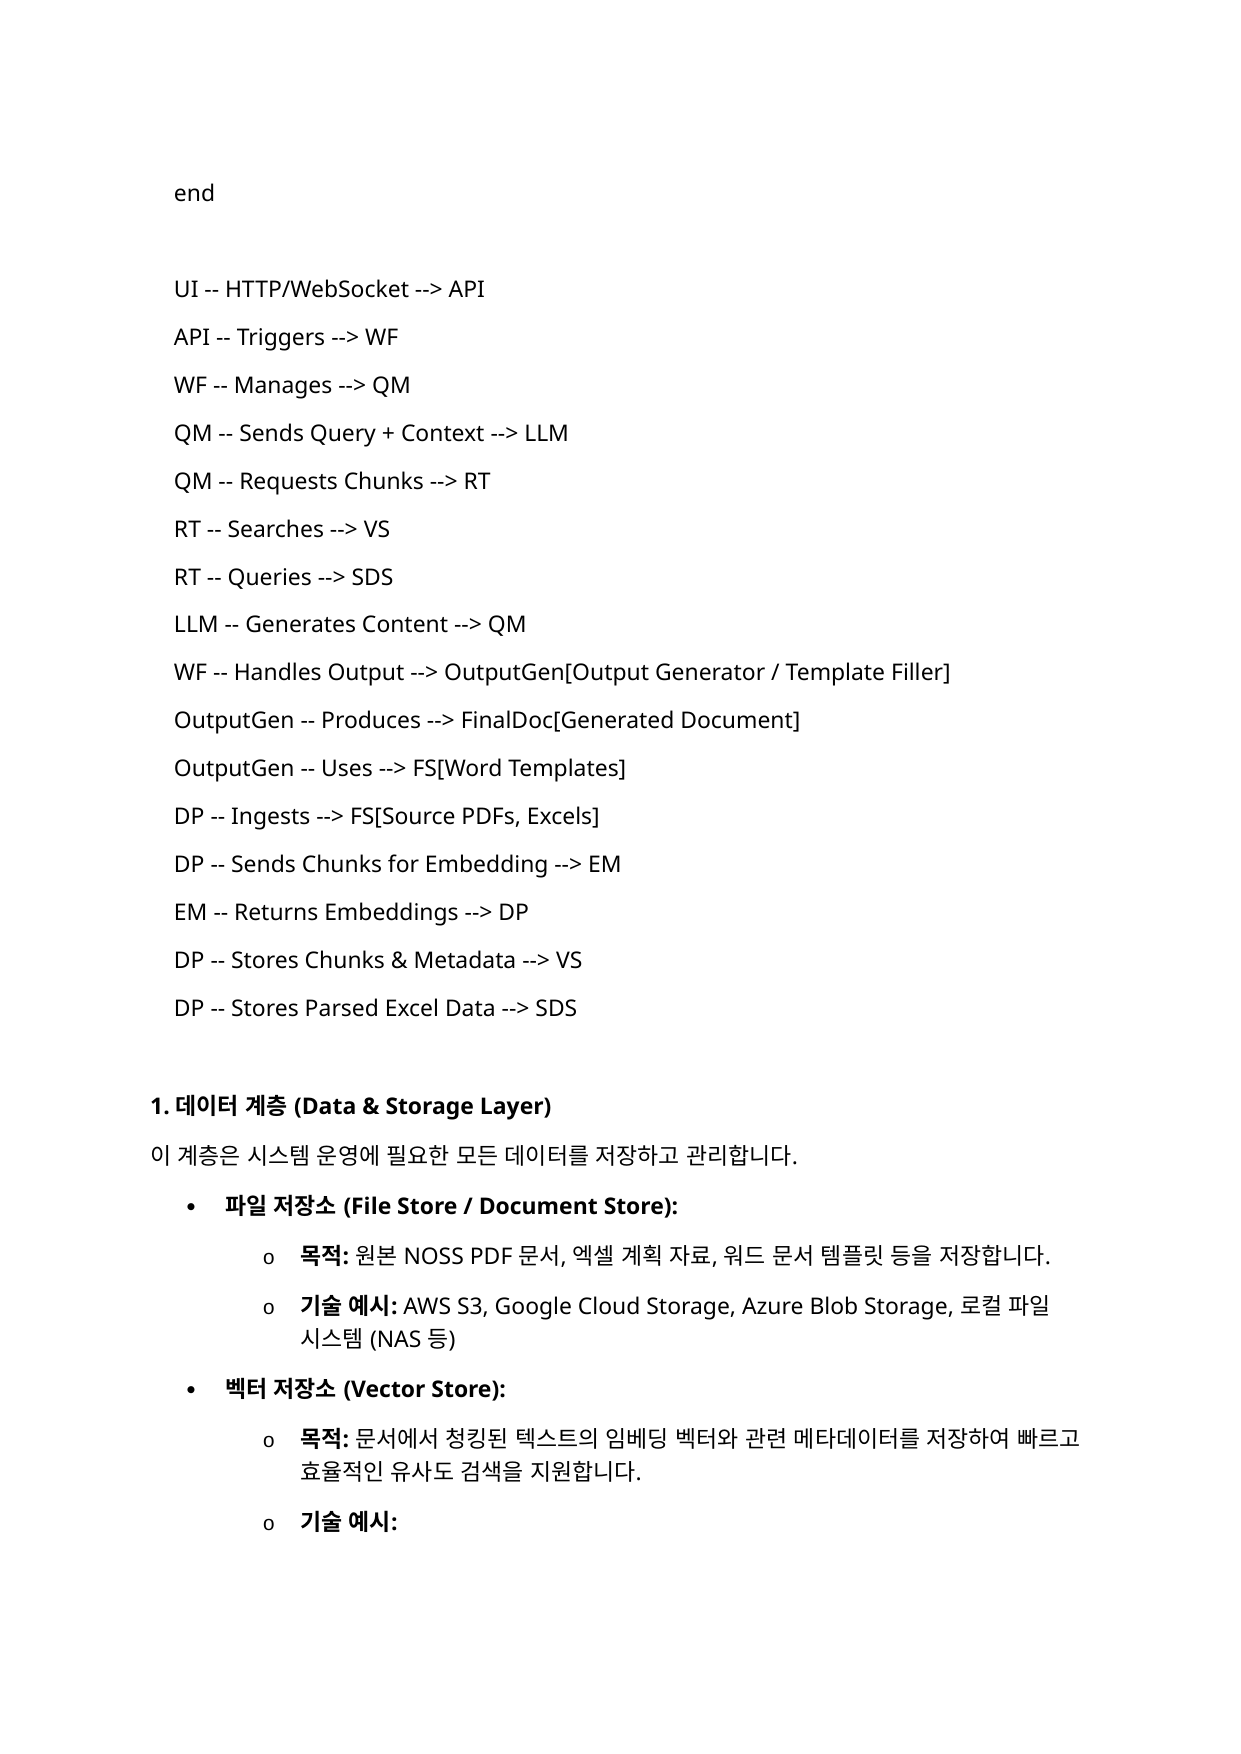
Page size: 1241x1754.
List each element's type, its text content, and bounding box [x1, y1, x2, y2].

text DP -- Ingests --> FS[Source PDFs, Excels] [150, 800, 1090, 831]
text 1. 데이터 계층 (Data & Storage Layer) [150, 1088, 1090, 1121]
text DP -- Sends Chunks for Embedding --> EM [150, 848, 1090, 879]
text DP -- Stores Parsed Excel Data --> SDS [150, 992, 1090, 1023]
text QM -- Requests Chunks --> RT [150, 465, 1090, 496]
text end [150, 177, 1090, 208]
text API -- Triggers --> WF [150, 321, 1090, 352]
text DP -- Stores Chunks & Metadata --> VS [150, 944, 1090, 975]
text WF -- Manages --> QM [150, 369, 1090, 400]
text RT -- Searches --> VS [150, 513, 1090, 544]
text OutputGen -- Uses --> FS[Word Templates] [150, 752, 1090, 783]
text WF -- Handles Output --> OutputGen[Output Generator / Template Filler] [150, 656, 1090, 688]
text RT -- Queries --> SDS [150, 561, 1090, 592]
text LLM -- Generates Content --> QM [150, 608, 1090, 640]
list 기술 예시: [262, 1504, 1090, 1538]
list 목적: 원본 NOSS PDF 문서, 엑셀 계획 자료, 워드 문서 템플릿 등을 저장합니다. [262, 1238, 1090, 1271]
list 벡터 저장소 (Vector Store): [187, 1371, 1090, 1404]
text EM -- Returns Embeddings --> DP [150, 896, 1090, 927]
text 이 계층은 시스템 운영에 필요한 모든 데이터를 저장하고 관리합니다. [150, 1138, 1090, 1171]
text OutputGen -- Produces --> FinalDoc[Generated Document] [150, 704, 1090, 736]
list 파일 저장소 (File Store / Document Store): [187, 1188, 1090, 1221]
list 기술 예시: AWS S3, Google Cloud Storage, Azure Blob Storage, 로컬 파일 시스템 (NAS 등) [262, 1288, 1090, 1354]
text QM -- Sends Query + Context --> LLM [150, 417, 1090, 448]
text UI -- HTTP/WebSocket --> API [150, 273, 1090, 304]
list 목적: 문서에서 청킹된 텍스트의 임베딩 벡터와 관련 메타데이터를 저장하여 빠르고 효율적인 유사도 검색을 지원합니다. [262, 1421, 1090, 1488]
